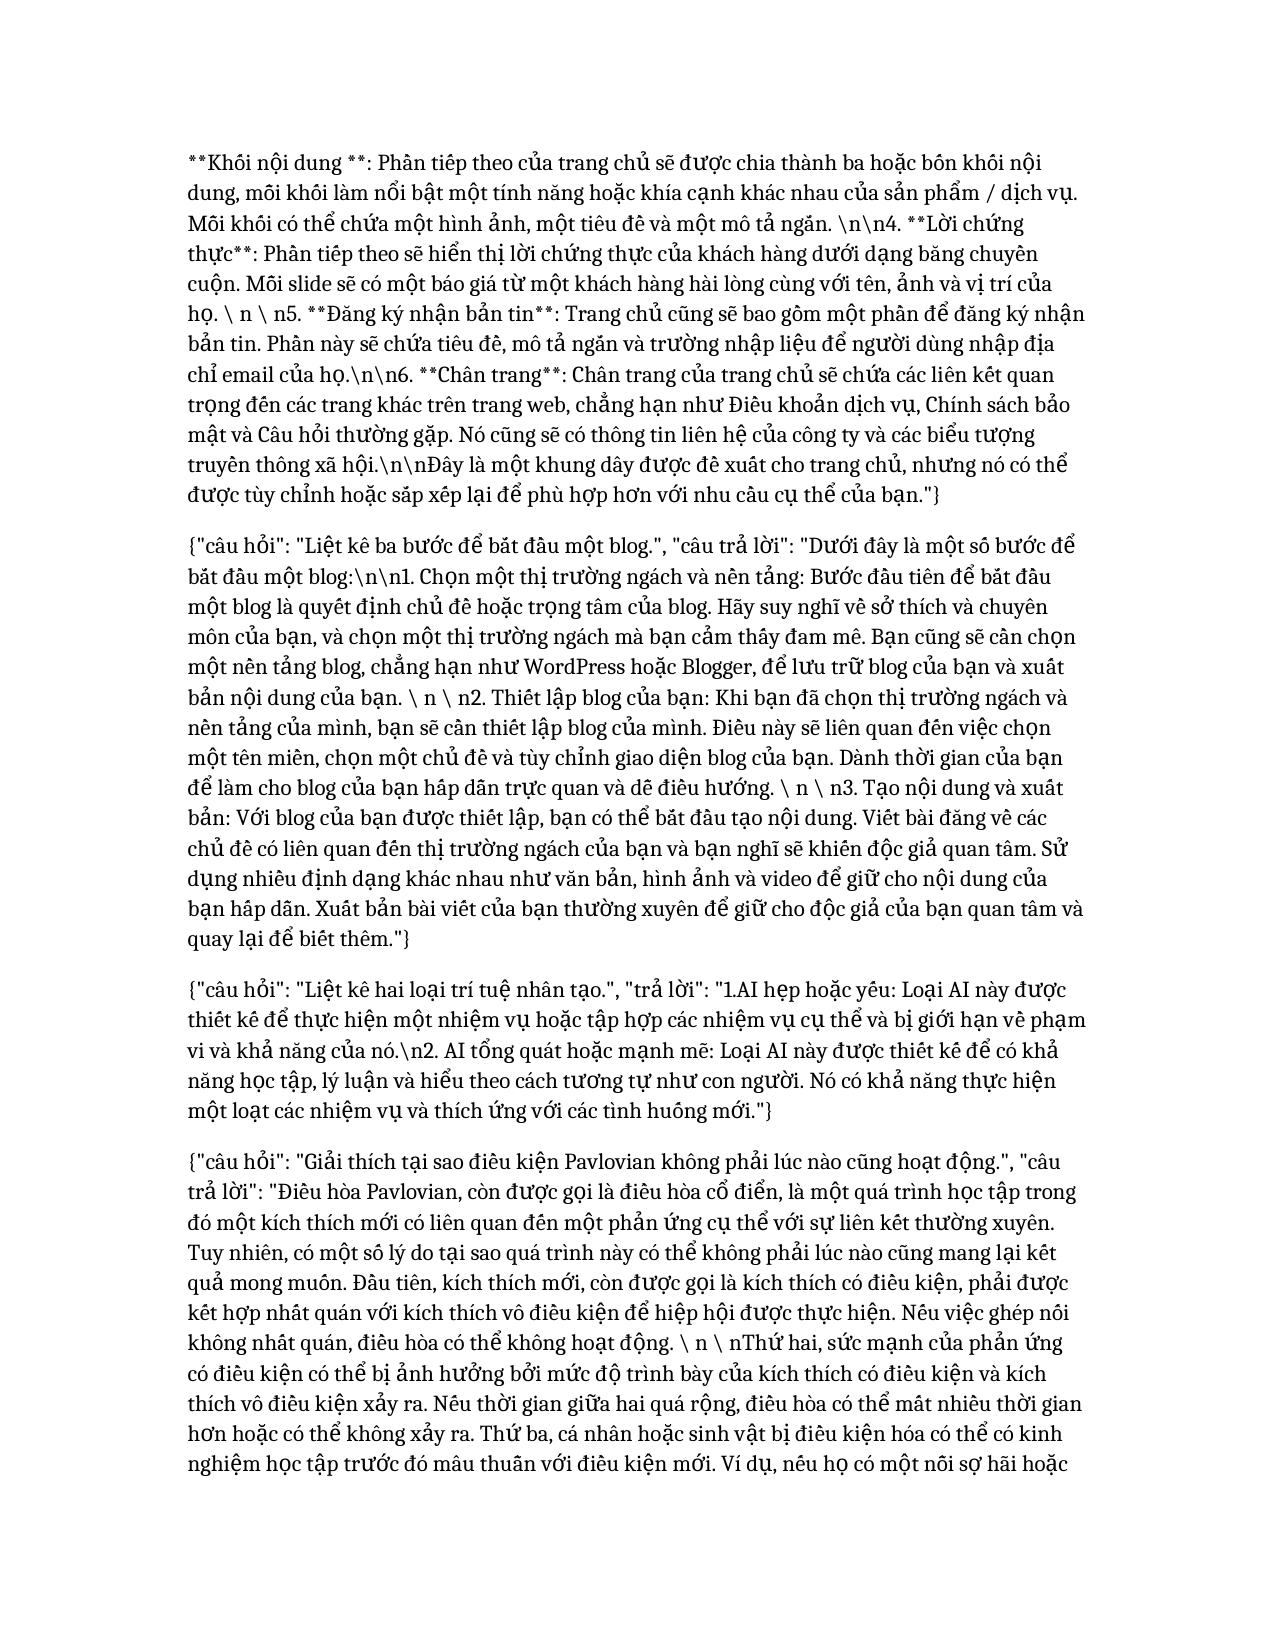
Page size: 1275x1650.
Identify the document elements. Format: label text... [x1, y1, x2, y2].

text {"câu hỏi": "Liệt kê ba bước để bắt đầu một blog.", "câu trả lời": "Dưới đây là một số bước để bắt đầu một blog:\n\n1. Chọn một thị trường ngách và nền tảng: Bước đầu tiên để bắt đầu một blog là quyết định chủ đề hoặc trọng tâm của blog. Hãy suy nghĩ về sở thích và chuyên môn của bạn, và chọn một thị trường ngách mà bạn cảm thấy đam mê. Bạn cũng sẽ cần chọn một nền tảng blog, chẳng hạn như WordPress hoặc Blogger, để lưu trữ blog của bạn và xuất bản nội dung của bạn. \ n \ n2. Thiết lập blog của bạn: Khi bạn đã chọn thị trường ngách và nền tảng của mình, bạn sẽ cần thiết lập blog của mình. Điều này sẽ liên quan đến việc chọn một tên miền, chọn một chủ đề và tùy chỉnh giao diện blog của bạn. Dành thời gian của bạn để làm cho blog của bạn hấp dẫn trực quan và dễ điều hướng. \ n \ n3. Tạo nội dung và xuất bản: Với blog của bạn được thiết lập, bạn có thể bắt đầu tạo nội dung. Viết bài đăng về các chủ đề có liên quan đến thị trường ngách của bạn và bạn nghĩ sẽ khiến độc giả quan tâm. Sử dụng nhiều định dạng khác nhau như văn bản, hình ảnh và video để giữ cho nội dung của bạn hấp dẫn. Xuất bản bài viết của bạn thường xuyên để giữ cho độc giả của bạn quan tâm và quay lại để biết thêm."} [187, 533, 1087, 952]
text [187, 150, 1087, 509]
text {"câu hỏi": "Liệt kê hai loại trí tuệ nhân tạo.", "trả lời": "1.AI hẹp hoặc yếu: Loại AI này được thiết kế để thực hiện một nhiệm vụ hoặc tập hợp các nhiệm vụ cụ thể và bị giới hạn về phạm vi và khả năng của nó.\n2. AI tổng quát hoặc mạnh mẽ: Loại AI này được thiết kế để có khả năng học tập, lý luận và hiểu theo cách tương tự như con người. Nó có khả năng thực hiện một loạt các nhiệm vụ và thích ứng với các tình huống mới."} [187, 977, 1087, 1124]
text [187, 1149, 1087, 1477]
